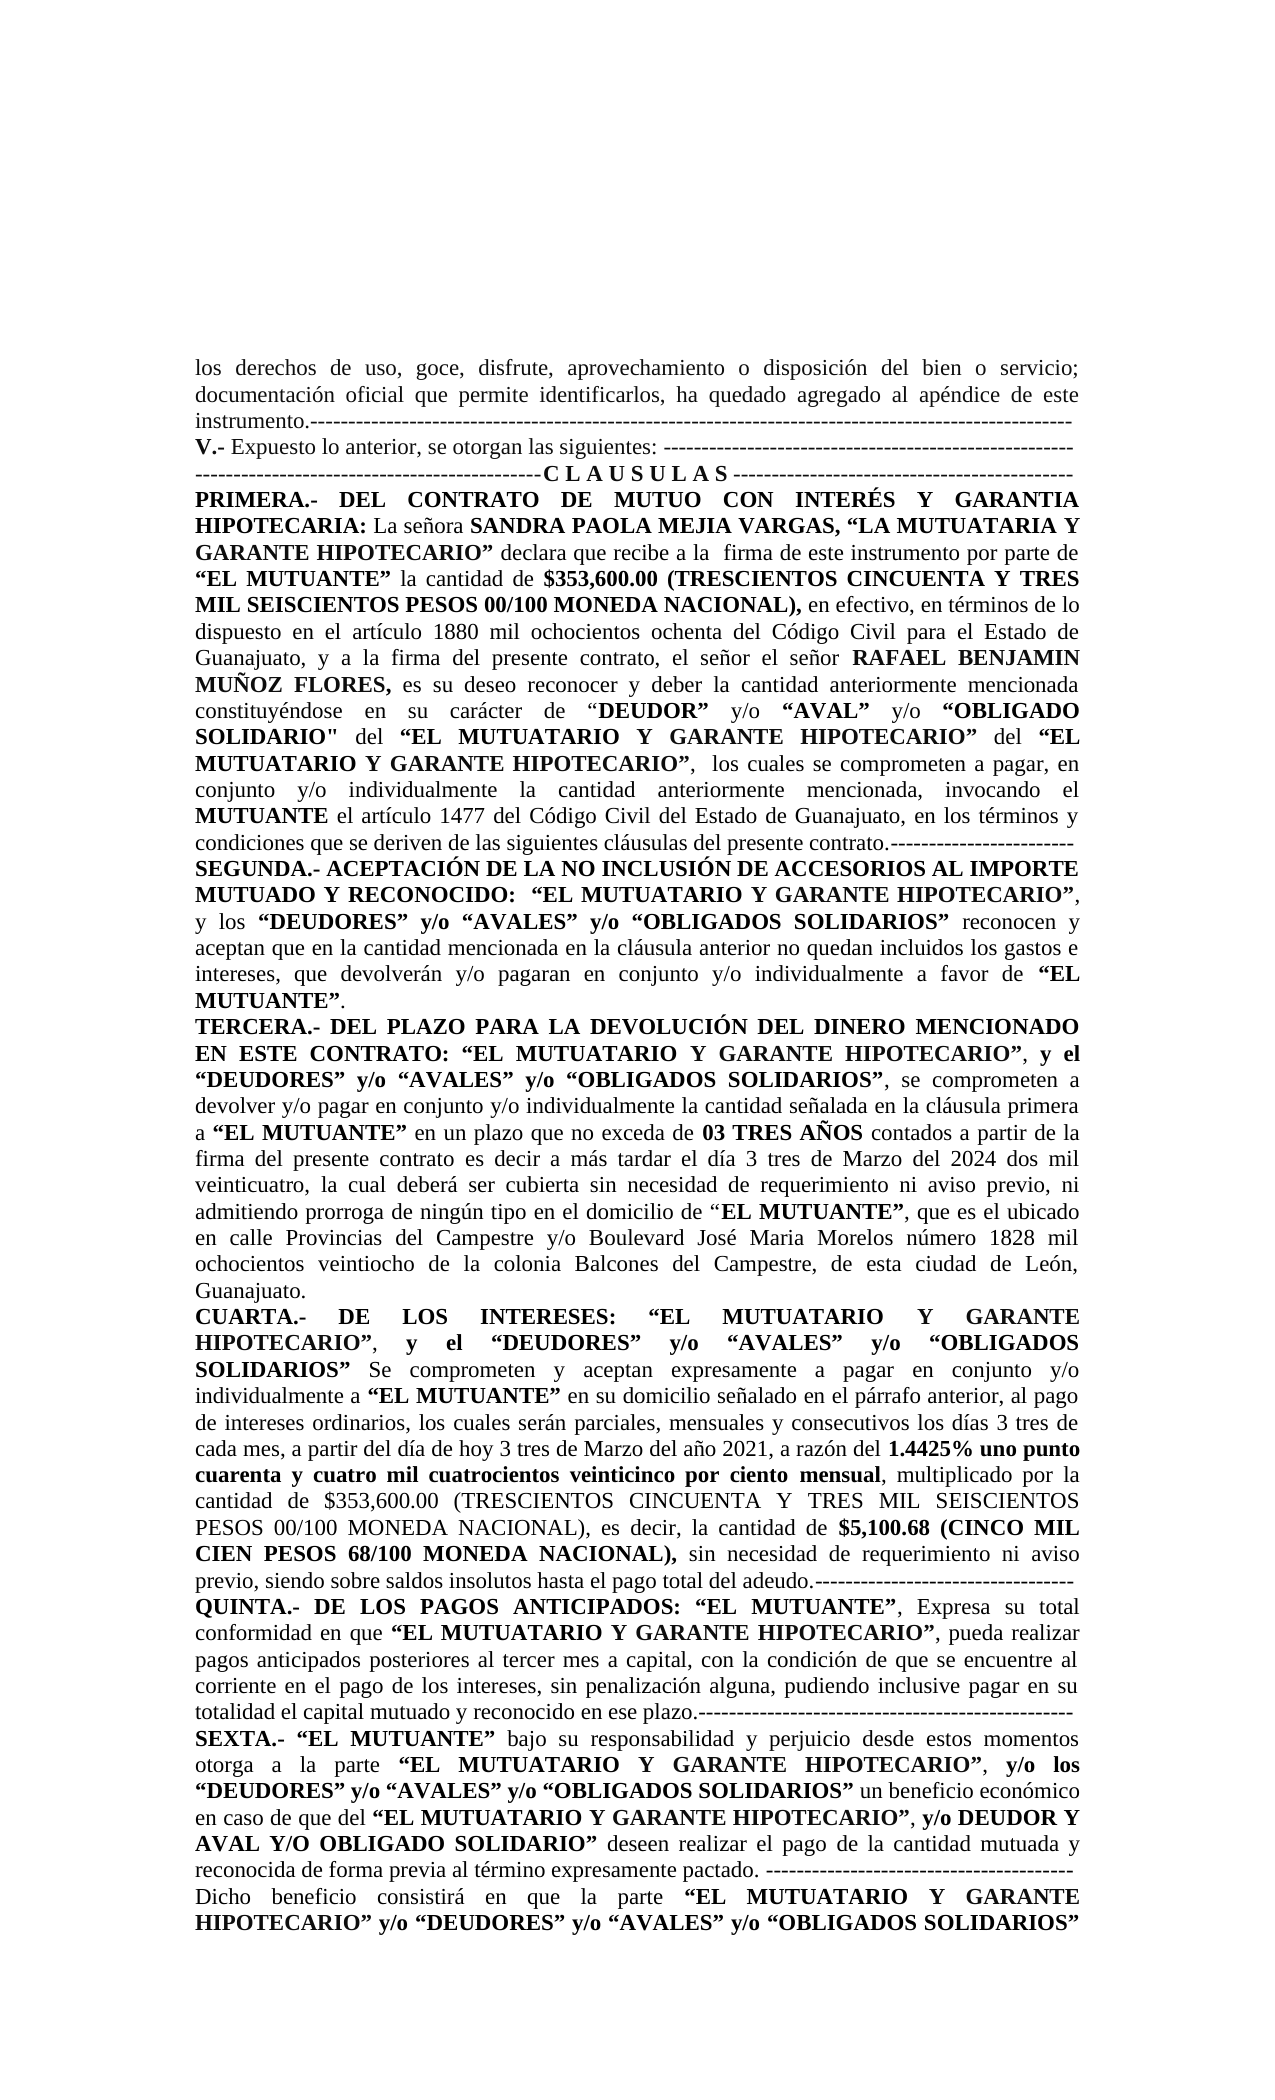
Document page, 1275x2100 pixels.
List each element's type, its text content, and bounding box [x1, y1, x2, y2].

text SEXTA.- “EL MUTUANTE” bajo su responsabilidad y perjuicio desde estos momentos otorga a la parte “EL MUTUATARIO Y GARANTE HIPOTECARIO”, y/o los “DEUDORES” y/o “AVALES” y/o “OBLIGADOS SOLIDARIOS” un beneficio económico en caso de que del “EL MUTUATARIO Y GARANTE HIPOTECARIO”, y/o DEUDOR Y AVAL Y/O OBLIGADO SOLIDARIO” deseen realizar el pago de la cantidad mutuada y reconocida de forma previa al término expresamente pactado. [195, 1725, 1080, 1883]
text QUINTA.- DE LOS PAGOS ANTICIPADOS: “EL MUTUANTE”, Expresa su total conformidad en que “EL MUTUATARIO Y GARANTE HIPOTECARIO”, pueda realizar pagos anticipados posteriores al tercer mes a capital, con la condición de que se encuentre al corriente en el pago de los intereses, sin penalización alguna, pudiendo inclusive pagar en su totalidad el capital mutuado y reconocido en ese plazo. [195, 1593, 1080, 1725]
text CUARTA.- DE LOS INTERESES: “EL MUTUATARIO Y GARANTE HIPOTECARIO”, y el “DEUDORES” y/o “AVALES” y/o “OBLIGADOS SOLIDARIOS” Se comprometen y aceptan expresamente a pagar en conjunto y/o individualmente a “EL MUTUANTE” en su domicilio señalado en el párrafo anterior, al pago de intereses ordinarios, los cuales serán parciales, mensuales y consecutivos los días 3 tres de cada mes, a partir del día de hoy 3 tres de Marzo del año 2021, a razón del 1.4425% uno punto cuarenta y cuatro mil cuatrocientos veinticinco por ciento mensual, multiplicado por la cantidad de $353,600.00 (TRESCIENTOS CINCUENTA Y TRES MIL SEISCIENTOS PESOS 00/100 MONEDA NACIONAL), es decir, la cantidad de $5,100.68 (CINCO MIL CIEN PESOS 68/100 MONEDA NACIONAL), sin necesidad de requerimiento ni aviso previo, siendo sobre saldos insolutos hasta el pago total del adeudo. [195, 1303, 1080, 1593]
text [195, 354, 1080, 433]
text V.- Expuesto lo anterior, se otorgan las siguientes: [195, 433, 1080, 460]
text TERCERA.- DEL PLAZO PARA LA DEVOLUCIÓN DEL DINERO MENCIONADO EN ESTE CONTRATO: “EL MUTUATARIO Y GARANTE HIPOTECARIO”, y el “DEUDORES” y/o “AVALES” y/o “OBLIGADOS SOLIDARIOS”, se comprometen a devolver y/o pagar en conjunto y/o individualmente la cantidad señalada en la cláusula primera a “EL MUTUANTE” en un plazo que no exceda de 03 TRES AÑOS contados a partir de la firma del presente contrato es decir a más tardar el día 3 tres de Marzo del 2024 dos mil veinticuatro, la cual deberá ser cubierta sin necesidad de requerimiento ni aviso previo, ni admitiendo prorroga de ningún tipo en el domicilio de “EL MUTUANTE”, que es el ubicado en calle Provincias del Campestre y/o Boulevard José Maria Morelos número 1828 mil ochocientos veintiocho de la colonia Balcones del Campestre, de esta ciudad de León, Guanajuato. [195, 1013, 1080, 1303]
text PRIMERA.- DEL CONTRATO DE MUTUO CON INTERÉS Y GARANTIA HIPOTECARIA: La señora SANDRA PAOLA MEJIA VARGAS, “LA MUTUATARIA Y GARANTE HIPOTECARIO” declara que recibe a la firma de este instrumento por parte de “EL MUTUANTE” la cantidad de $353,600.00 (TRESCIENTOS CINCUENTA Y TRES MIL SEISCIENTOS PESOS 00/100 MONEDA NACIONAL), en efectivo, en términos de lo dispuesto en el artículo 1880 mil ochocientos ochenta del Código Civil para el Estado de Guanajuato, y a la firma del presente contrato, el señor el señor RAFAEL BENJAMIN MUÑOZ FLORES, es su deseo reconocer y deber la cantidad anteriormente mencionada constituyéndose en su carácter de “DEUDOR” y/o “AVAL” y/o “OBLIGADO SOLIDARIO" del “EL MUTUATARIO Y GARANTE HIPOTECARIO” del “EL MUTUATARIO Y GARANTE HIPOTECARIO”, los cuales se comprometen a pagar, en conjunto y/o individualmente la cantidad anteriormente mencionada, invocando el MUTUANTE el artículo 1477 del Código Civil del Estado de Guanajuato, en los términos y condiciones que se deriven de las siguientes cláusulas del presente contrato. [195, 486, 1080, 855]
text SEGUNDA.- ACEPTACIÓN DE LA NO INCLUSIÓN DE ACCESORIOS AL IMPORTE MUTUADO Y RECONOCIDO: “EL MUTUATARIO Y GARANTE HIPOTECARIO”, y los “DEUDORES” y/o “AVALES” y/o “OBLIGADOS SOLIDARIOS” reconocen y aceptan que en la cantidad mencionada en la cláusula anterior no quedan incluidos los gastos e intereses, que devolverán y/o pagaran en conjunto y/o individualmente a favor de “EL MUTUANTE”. [195, 855, 1080, 1013]
text C L A U S U L A S [195, 460, 1080, 486]
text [195, 1883, 1080, 1936]
